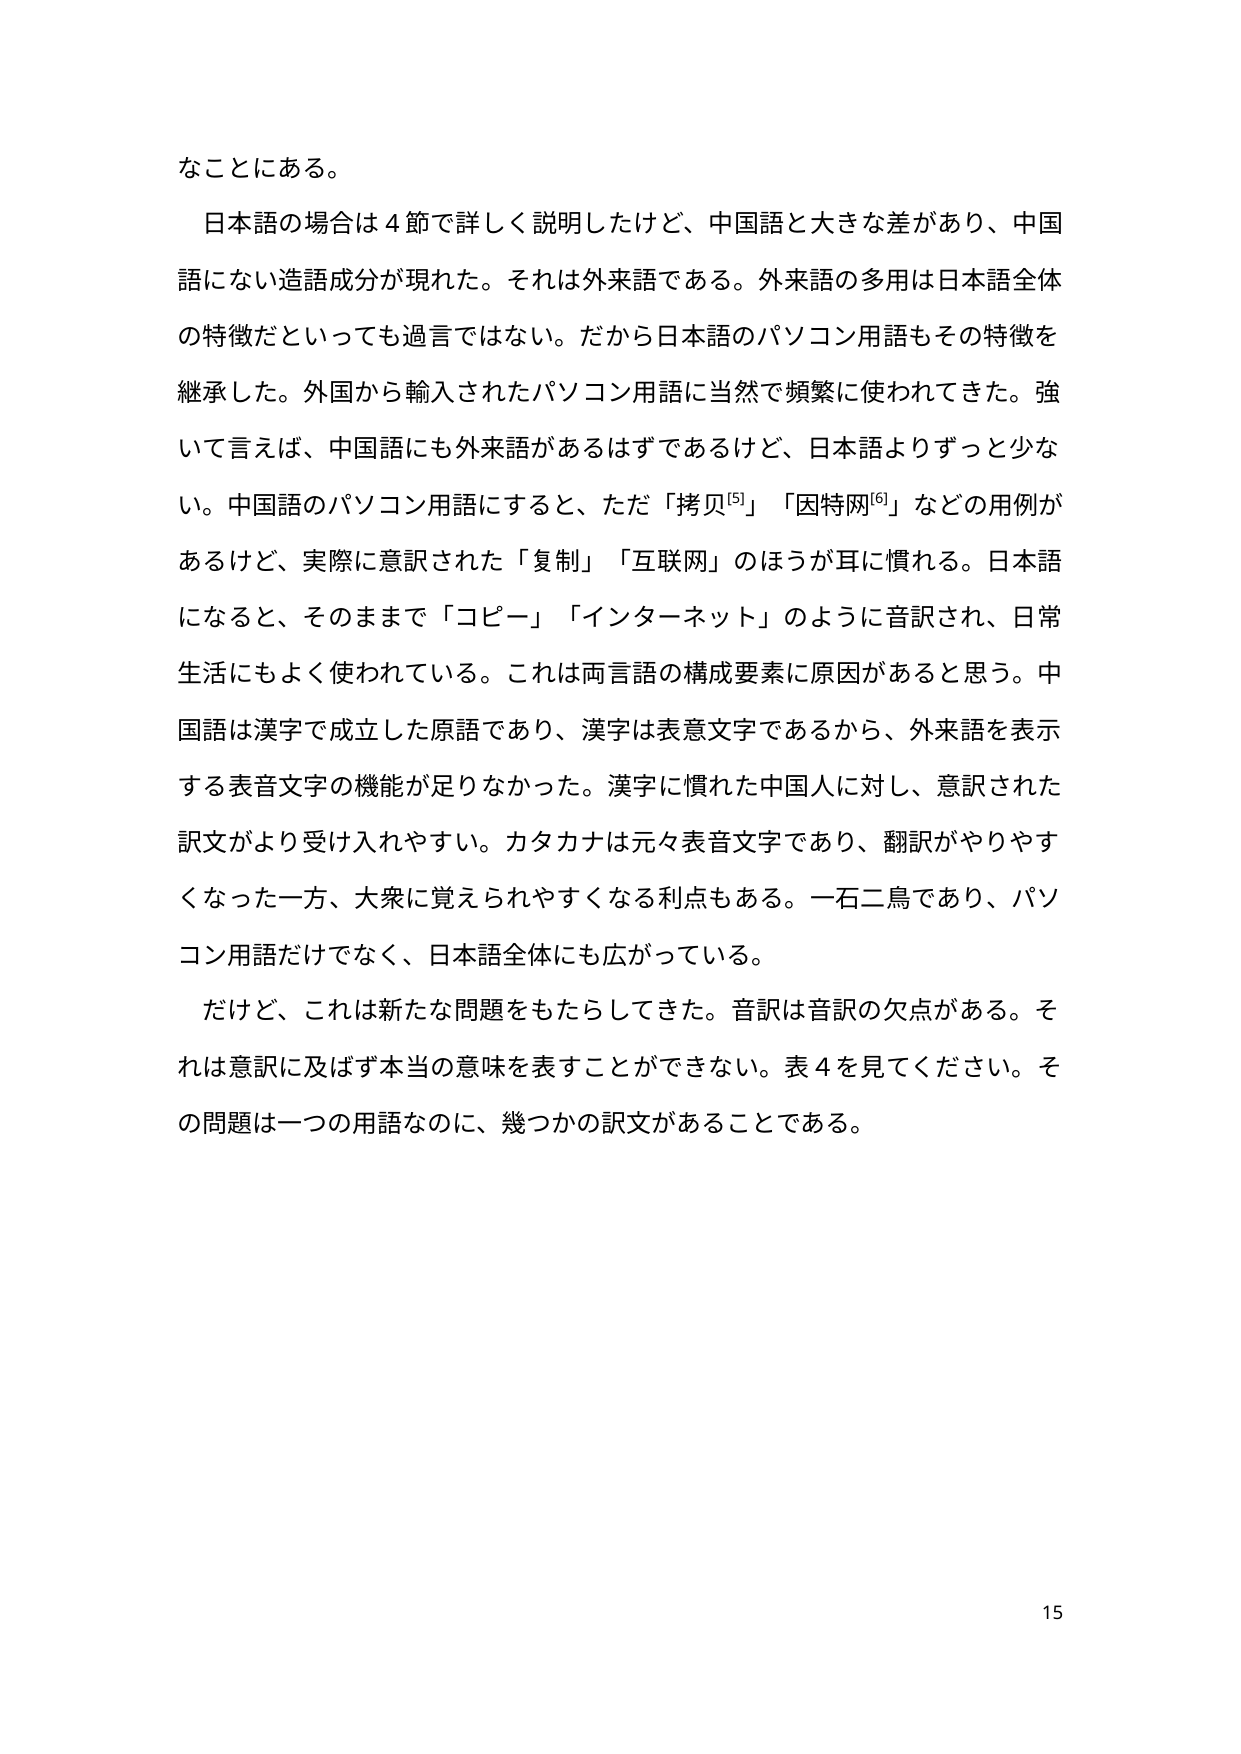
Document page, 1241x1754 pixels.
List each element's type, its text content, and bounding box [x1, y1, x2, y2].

text だけど、これは新たな問題をもたらしてきた。音訳は音訳の欠点がある。それは意訳に及ばず本当の意味を表すことができない。表４を見てください。その問題は一つの用語なのに、幾つかの訳文があることである。 [177, 990, 1063, 1140]
text 中国語の場合は3節で論述したように、殆ど名詞から組み合わせ語であり、動詞も用いられるけど、語の一部として名詞化される傾向が強い。時々「PC」のような原綴語が使われている場合もある。全部の特徴が分かりやすい、簡潔なことにある。 [177, 148, 1063, 185]
text 日本語の場合は4節で詳しく説明したけど、中国語と大きな差があり、中国語にない造語成分が現れた。それは外来語である。外来語の多用は日本語全体の特徴だといっても過言ではない。だから日本語のパソコン用語もその特徴を継承した。外国から輸入されたパソコン用語に当然で頻繁に使われてきた。強いて言えば、中国語にも外来語があるはずであるけど、日本語よりずっと少ない。中国語のパソコン用語にすると、ただ「拷贝[]」「因特网[]」などの用例があるけど、実際に意訳された「复制」「互联网」のほうが耳に慣れる。日本語になると、そのままで「コピー」「インターネット」のように音訳され、日常生活にもよく使われている。これは両言語の構成要素に原因があると思う。中国語は漢字で成立した原語であり、漢字は表意文字であるから、外来語を表示する表音文字の機能が足りなかった。漢字に慣れた中国人に対し、意訳された訳文がより受け入れやすい。カタカナは元々表音文字であり、翻訳がやりやすくなった一方、大衆に覚えられやすくなる利点もある。一石二鳥であり、パソコン用語だけでなく、日本語全体にも広がっている。 [177, 203, 1063, 972]
